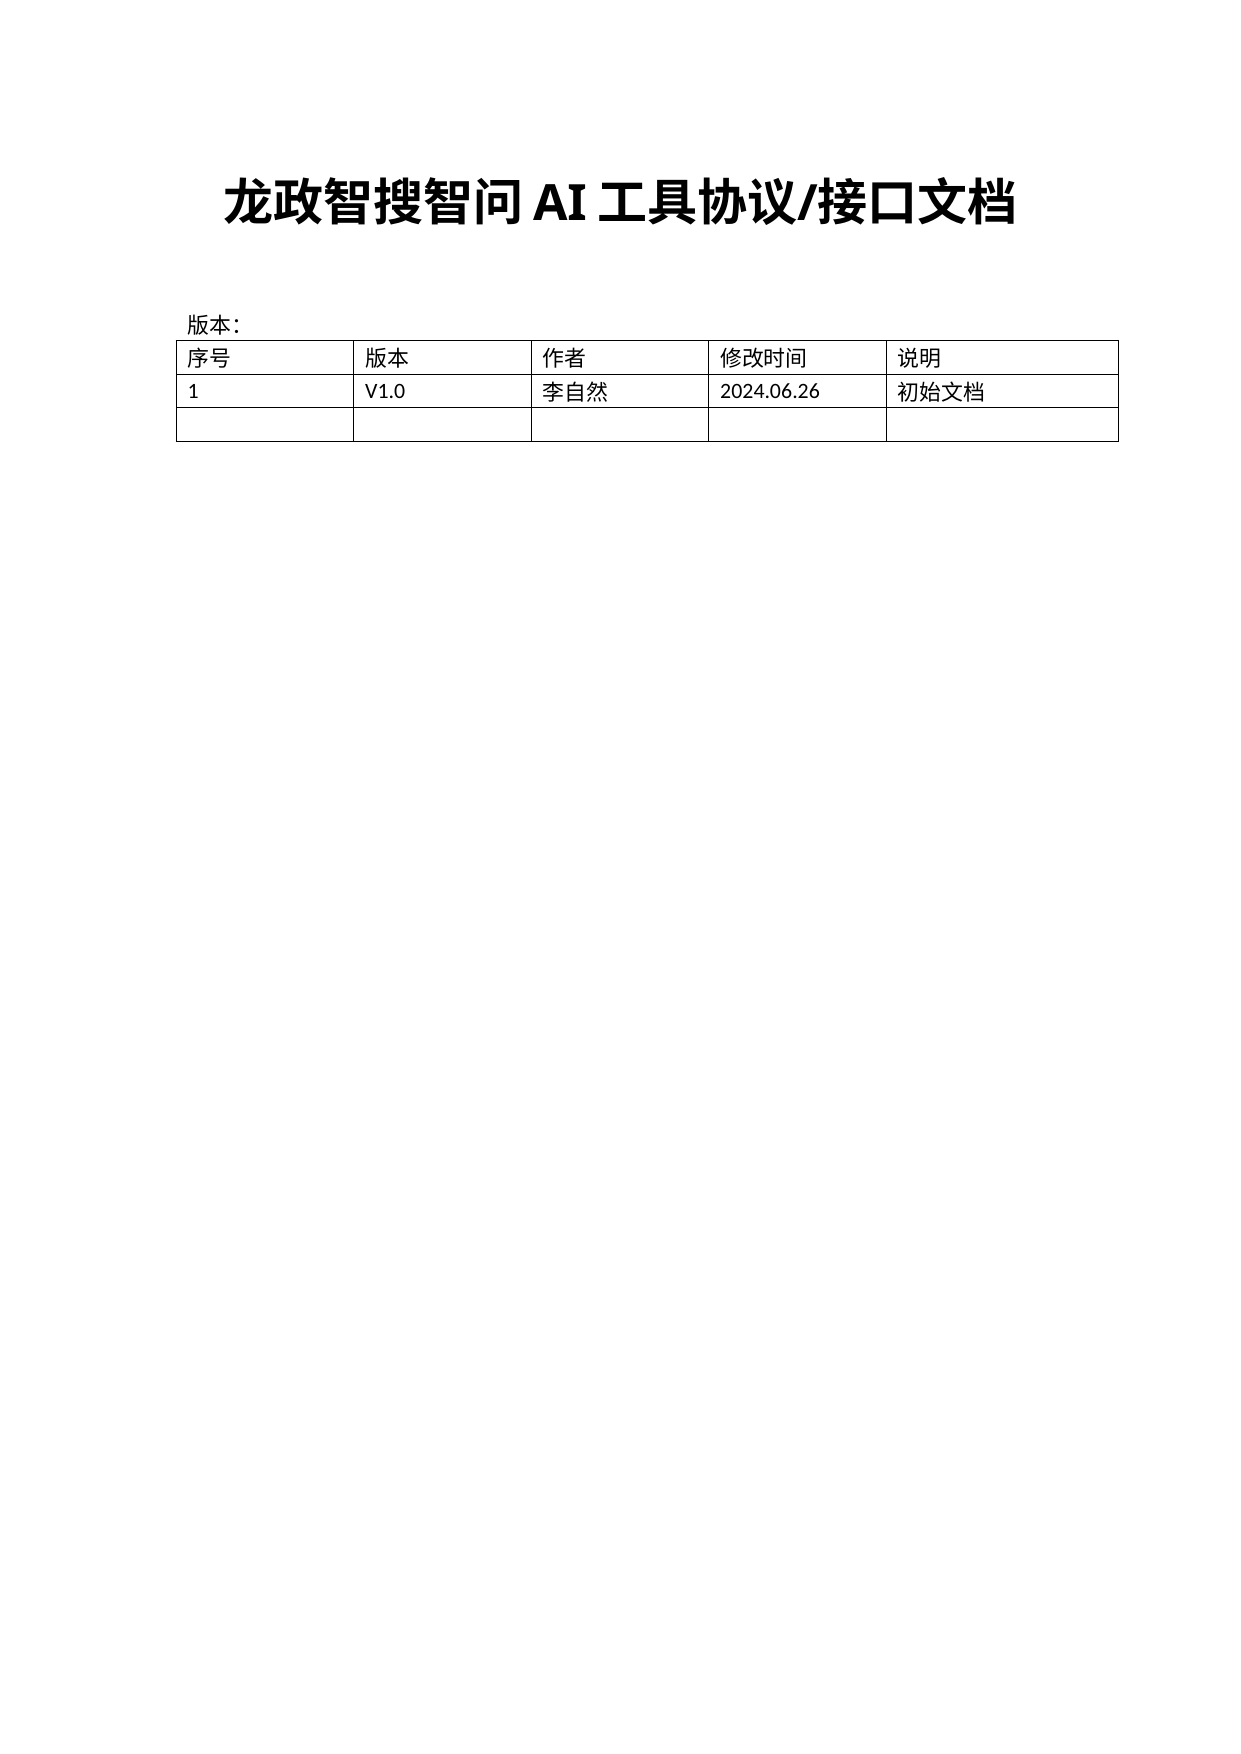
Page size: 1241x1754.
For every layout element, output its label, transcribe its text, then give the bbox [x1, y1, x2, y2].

table_cell [709, 408, 886, 441]
table_header 说明 [887, 341, 1118, 373]
table_header 修改时间 [709, 341, 886, 373]
table_cell [532, 408, 708, 441]
text 版本： [187, 307, 1053, 340]
table_cell [887, 408, 1118, 441]
table_cell [177, 408, 353, 441]
table_cell 李自然 [532, 375, 708, 407]
table_header 作者 [532, 341, 708, 373]
table_header 版本 [354, 341, 531, 373]
table_cell 2024.06.26 [709, 375, 886, 407]
table_cell V1.0 [354, 375, 531, 407]
table_cell 初始文档 [887, 375, 1118, 407]
table_header 序号 [177, 341, 353, 373]
title 龙政智搜智问AI工具协议/接口文档 [187, 162, 1053, 235]
table_cell 1 [177, 375, 353, 407]
table_cell [354, 408, 531, 441]
